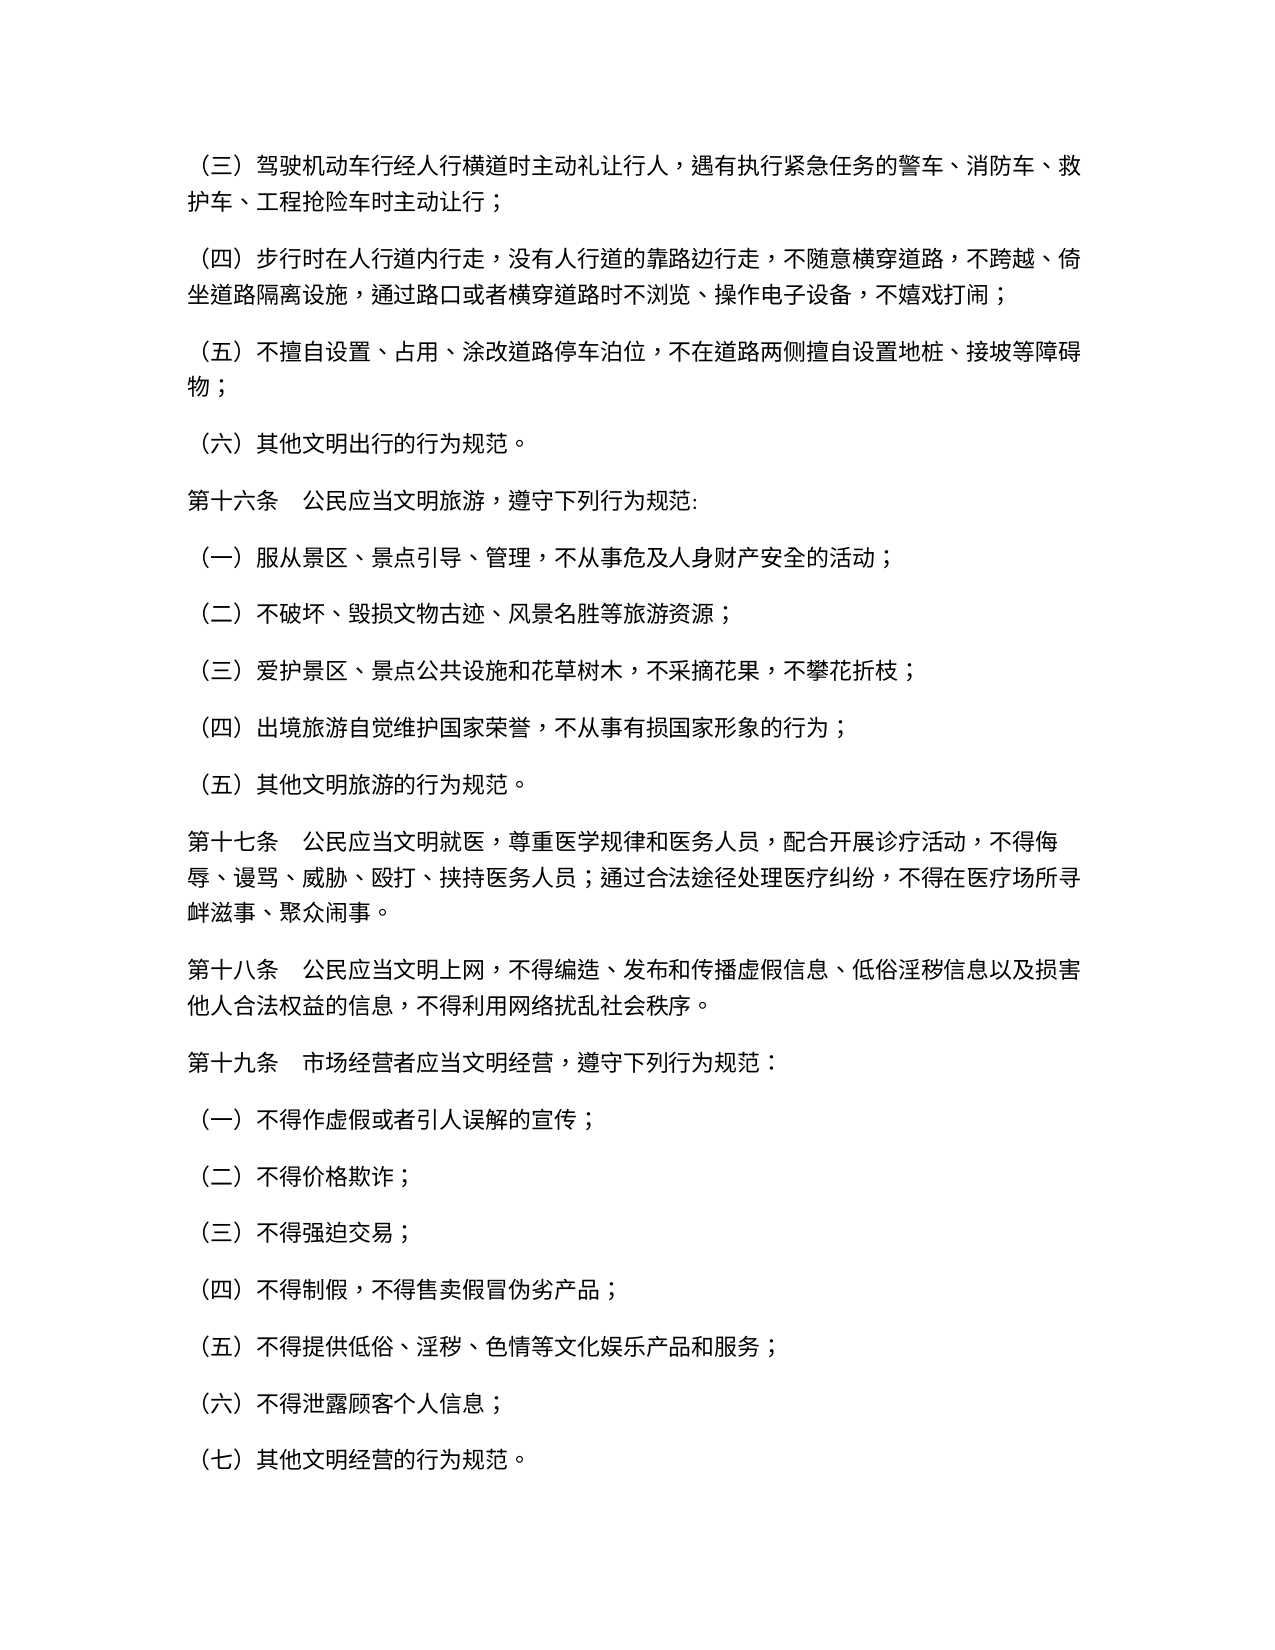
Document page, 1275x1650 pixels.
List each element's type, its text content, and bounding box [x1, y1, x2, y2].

text 第十八条 公民应当文明上网，不得编造、发布和传播虚假信息、低俗淫秽信息以及损害他人合法权益的信息，不得利用网络扰乱社会秩序。 [187, 954, 1087, 1021]
text （一）不得作虚假或者引人误解的宣传； [187, 1104, 1087, 1135]
text （四）出境旅游自觉维护国家荣誉，不从事有损国家形象的行为； [187, 712, 1087, 743]
text （二）不破坏、毁损文物古迹、风景名胜等旅游资源； [187, 598, 1087, 630]
text （五）不擅自设置、占用、涂改道路停车泊位，不在道路两侧擅自设置地桩、接坡等障碍物； [187, 335, 1087, 403]
text （五）不得提供低俗、淫秽、色情等文化娱乐产品和服务； [187, 1331, 1087, 1362]
text 第十七条 公民应当文明就医，尊重医学规律和医务人员，配合开展诊疗活动，不得侮辱、谩骂、威胁、殴打、挟持医务人员；通过合法途径处理医疗纠纷，不得在医疗场所寻衅滋事、聚众闹事。 [187, 826, 1087, 929]
text 第十六条 公民应当文明旅游，遵守下列行为规范: [187, 485, 1087, 516]
text 第十九条 市场经营者应当文明经营，遵守下列行为规范： [187, 1047, 1087, 1078]
text （三）不得强迫交易； [187, 1217, 1087, 1248]
text （六）其他文明出行的行为规范。 [187, 428, 1087, 459]
text （三）爱护景区、景点公共设施和花草树木，不采摘花果，不攀花折枝； [187, 655, 1087, 686]
text （四）不得制假，不得售卖假冒伪劣产品； [187, 1274, 1087, 1305]
text （二）不得价格欺诈； [187, 1160, 1087, 1192]
text （五）其他文明旅游的行为规范。 [187, 769, 1087, 800]
text （七）其他文明经营的行为规范。 [187, 1444, 1087, 1476]
text （三）驾驶机动车行经人行横道时主动礼让行人，遇有执行紧急任务的警车、消防车、救护车、工程抢险车时主动让行； [187, 150, 1087, 217]
text （四）步行时在人行道内行走，没有人行道的靠路边行走，不随意横穿道路，不跨越、倚坐道路隔离设施，通过路口或者横穿道路时不浏览、操作电子设备，不嬉戏打闹； [187, 243, 1087, 310]
text （一）服从景区、景点引导、管理，不从事危及人身财产安全的活动； [187, 542, 1087, 573]
text （六）不得泄露顾客个人信息； [187, 1387, 1087, 1419]
